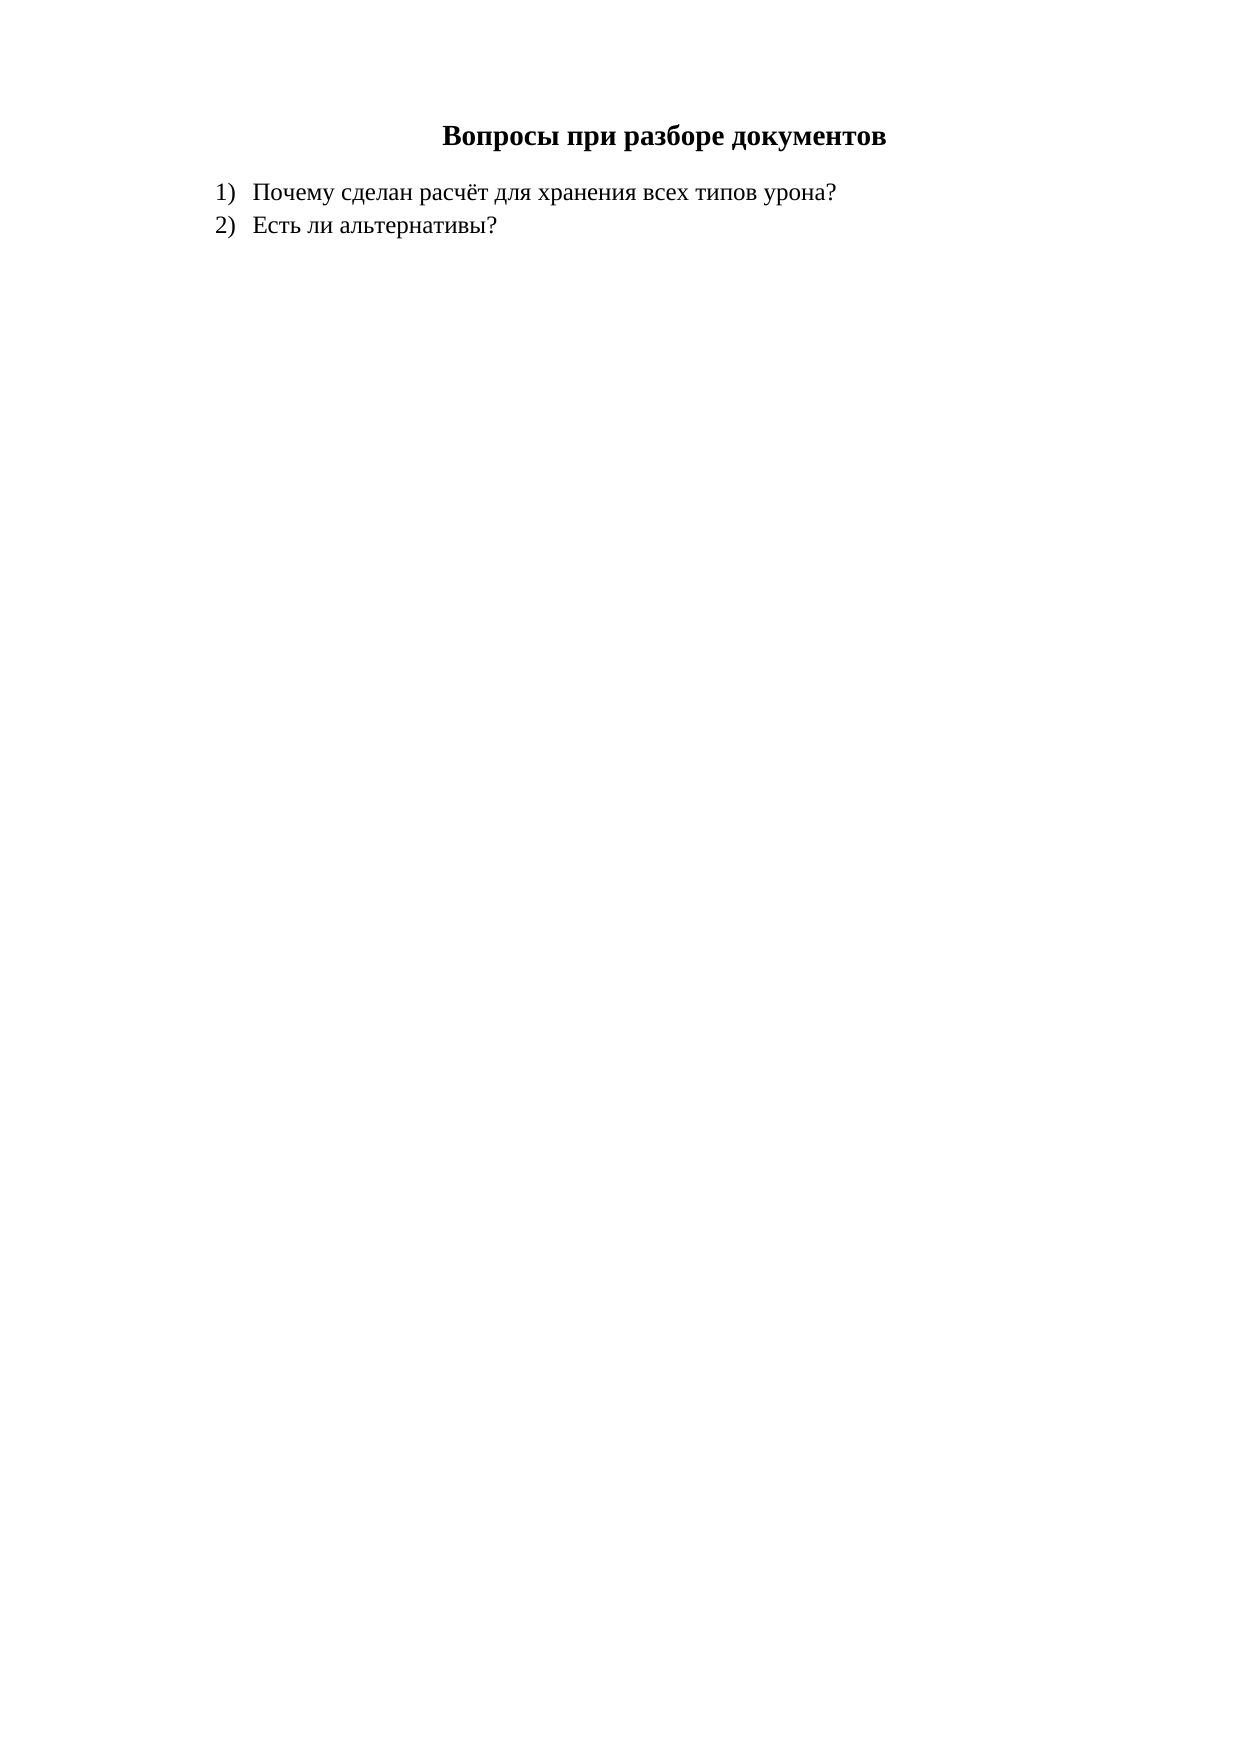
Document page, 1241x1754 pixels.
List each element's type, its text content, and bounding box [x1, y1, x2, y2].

list Есть ли альтернативы? [215, 211, 1152, 239]
list Почему сделан расчёт для хранения всех типов урона? [215, 177, 1152, 206]
text Вопросы при разборе документов [177, 118, 1152, 152]
